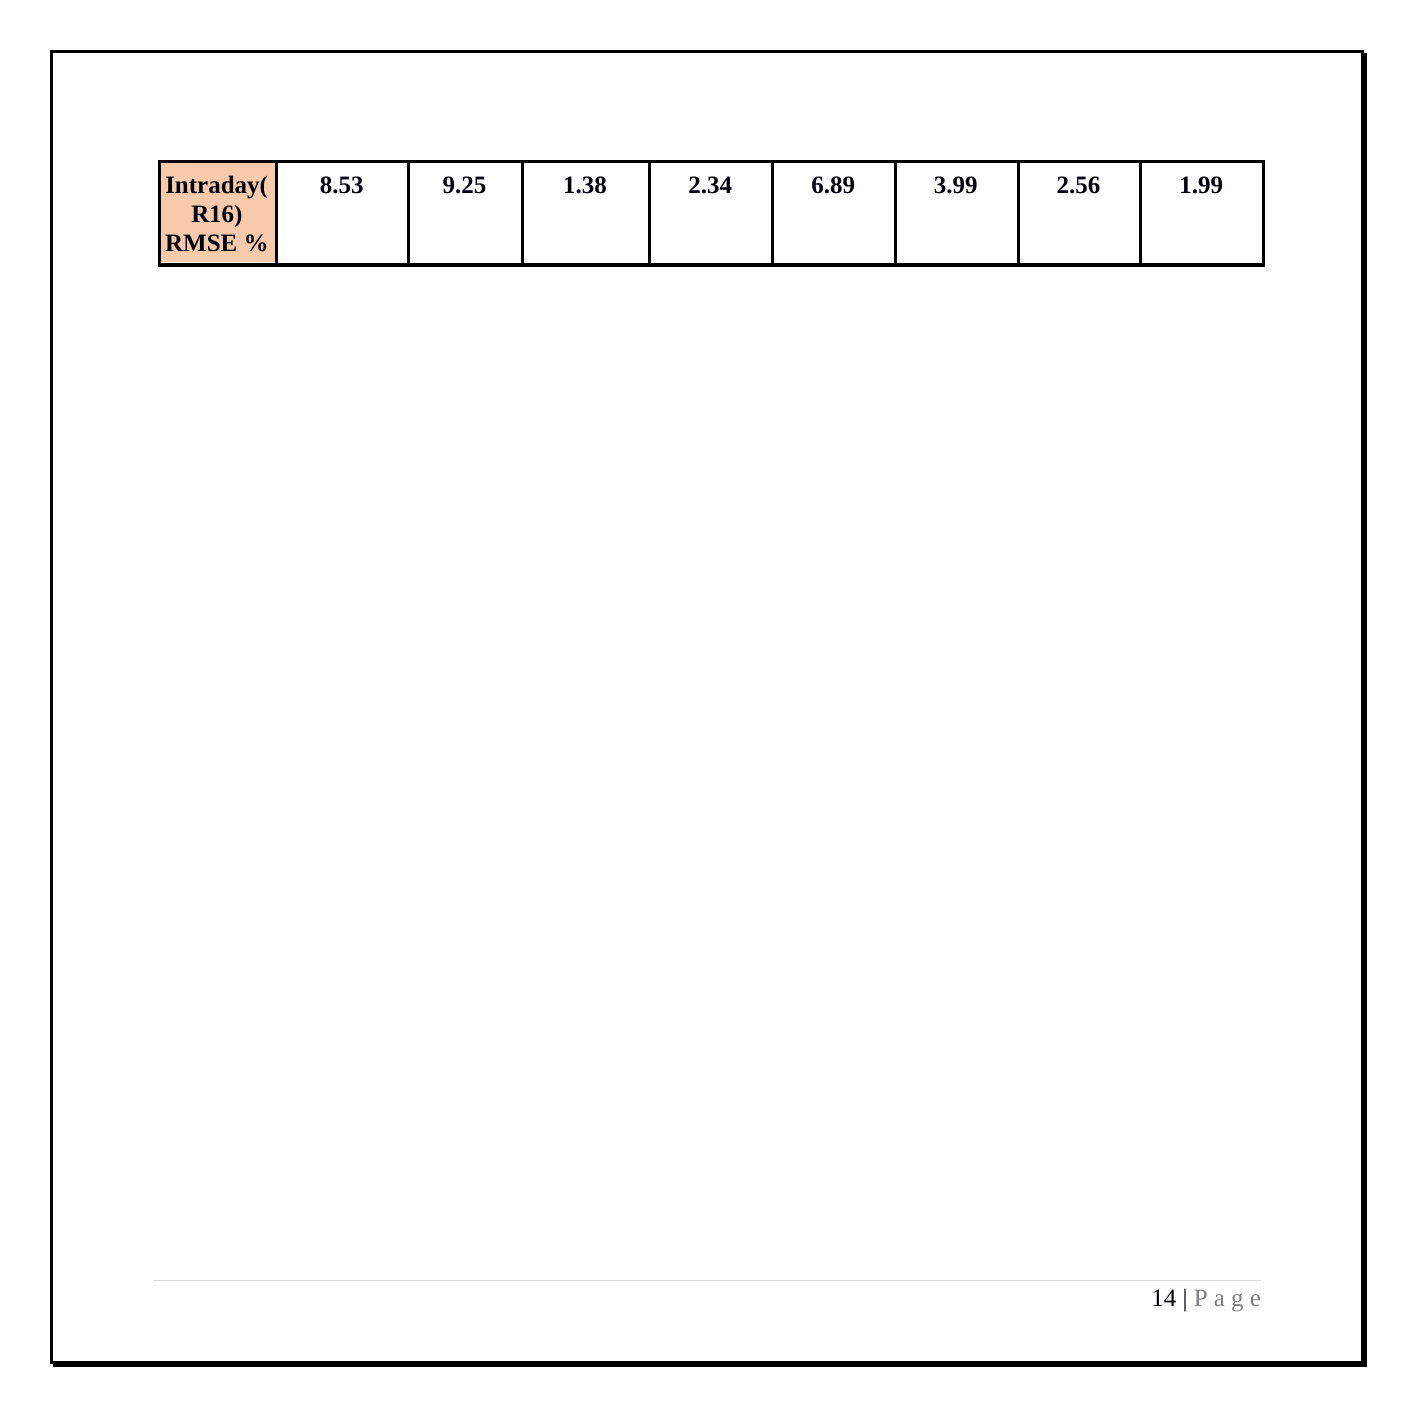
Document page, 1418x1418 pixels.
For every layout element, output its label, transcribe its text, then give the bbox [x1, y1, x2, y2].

table_cell 2.34 [651, 163, 771, 262]
table_cell 1.38 [524, 163, 648, 262]
table_cell 8.53 [278, 163, 407, 262]
table_cell 6.89 [774, 163, 894, 262]
table_cell 1.99 [1142, 163, 1262, 262]
table_cell Intraday(R16) RMSE % [161, 163, 275, 262]
table_cell 9.25 [410, 163, 521, 262]
table_cell 2.56 [1020, 163, 1139, 262]
table_cell 3.99 [897, 163, 1017, 262]
